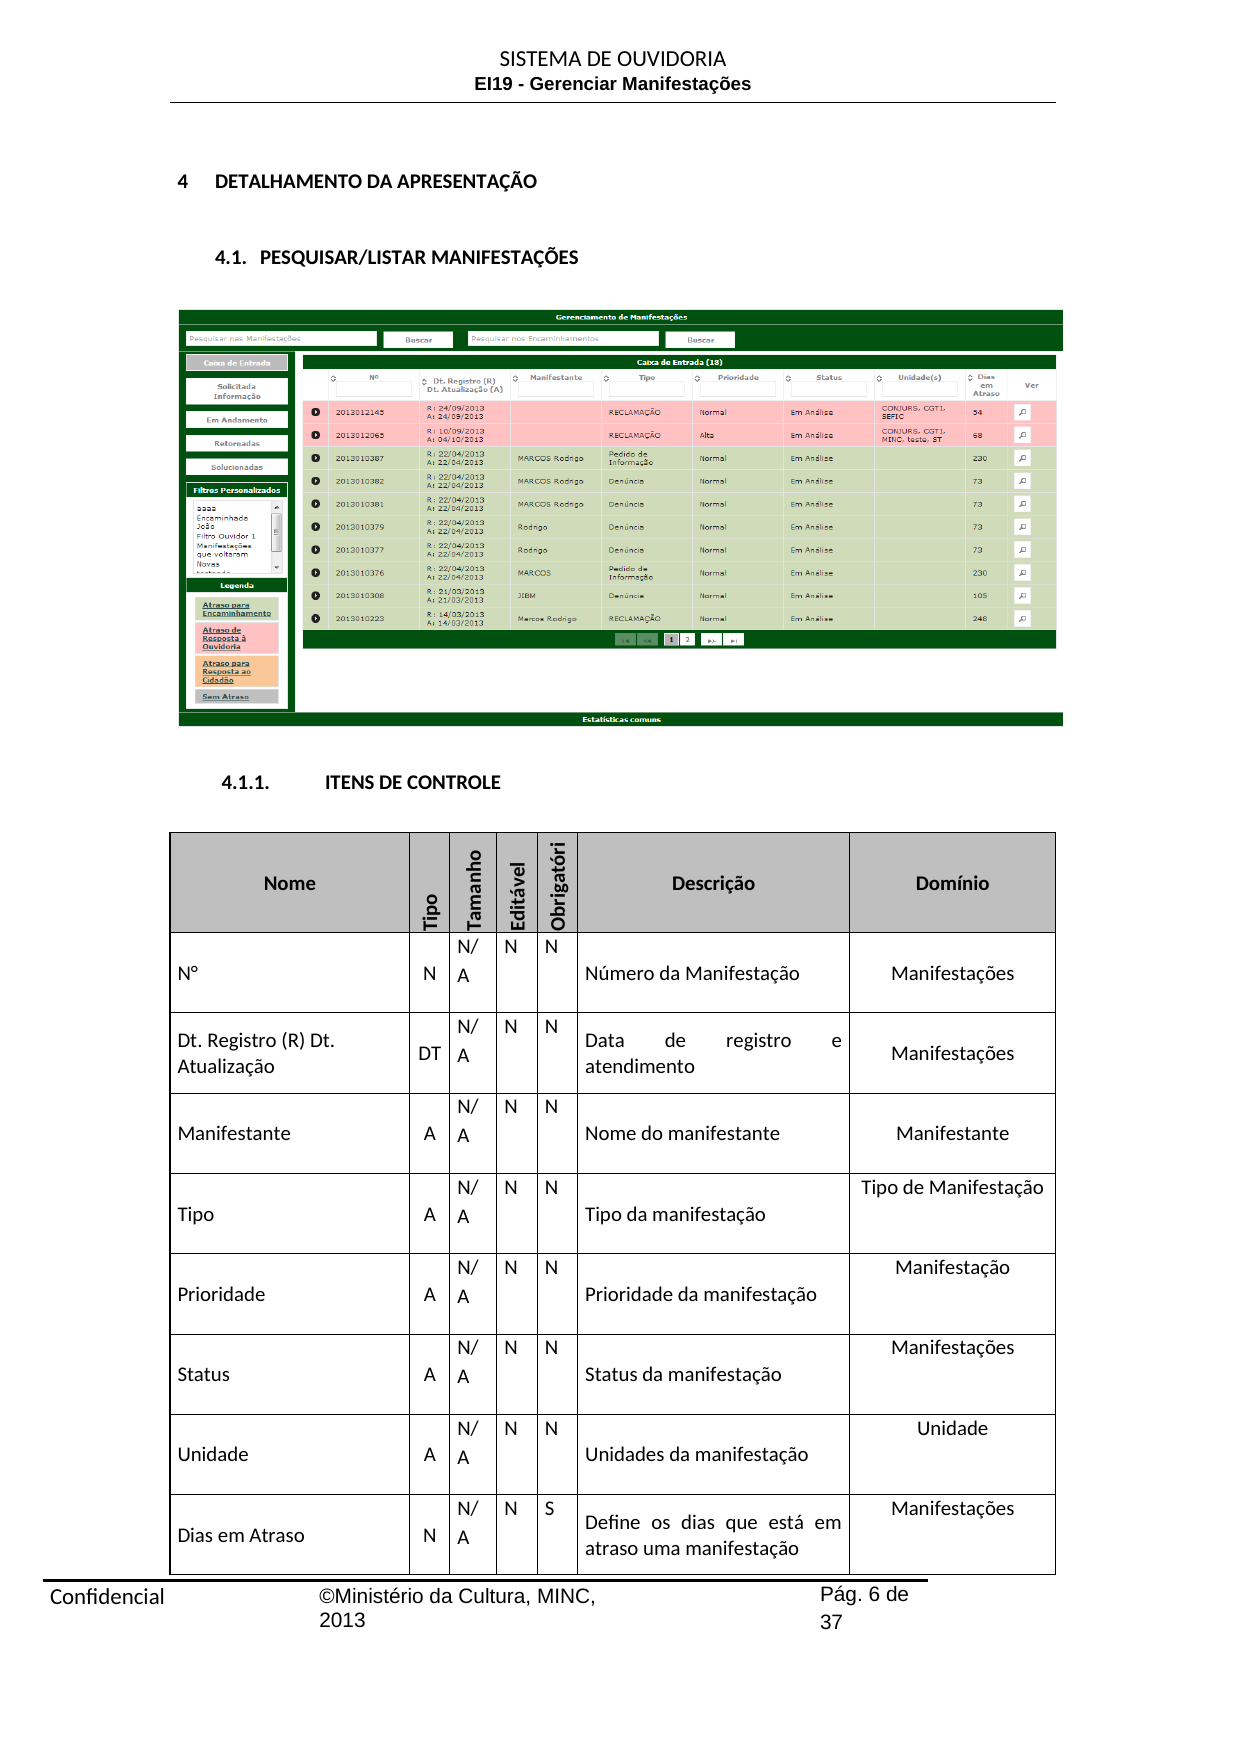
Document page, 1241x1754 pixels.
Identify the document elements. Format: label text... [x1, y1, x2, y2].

table_cell Define os dias que está em atraso uma manifestação [578, 1495, 849, 1574]
table_cell Dias em Atraso [171, 1495, 409, 1574]
table_cell N [538, 1415, 577, 1494]
table_cell Número da Manifestação [578, 933, 849, 1012]
table_cell N [497, 1013, 537, 1092]
table_cell Manifestante [850, 1094, 1055, 1173]
table_cell N/A [450, 1415, 496, 1494]
table_cell A [410, 1254, 449, 1333]
table_cell Status da manifestação [578, 1335, 849, 1414]
table_cell Prioridade da manifestação [578, 1254, 849, 1333]
table_header Tamanho [450, 833, 496, 932]
table_cell Unidade [171, 1415, 409, 1494]
table_cell N/A [450, 1013, 496, 1092]
table_cell N [410, 1495, 449, 1574]
table_cell N [538, 1013, 577, 1092]
table_header Obrigatório [538, 833, 577, 932]
table_cell Manifestante [171, 1094, 409, 1173]
table_cell N [538, 933, 577, 1012]
table_header Nome [171, 833, 409, 932]
table_cell Status [171, 1335, 409, 1414]
table_header Editável [497, 833, 537, 932]
table_cell N [497, 933, 537, 1012]
table_cell N/A [450, 1094, 496, 1173]
table_header Tipo [410, 833, 449, 932]
table_cell Prioridade [171, 1254, 409, 1333]
table_cell N [497, 1174, 537, 1253]
table_cell A [410, 1415, 449, 1494]
table_cell N° [171, 933, 409, 1012]
table_cell N/A [450, 1335, 496, 1414]
table_cell N [497, 1415, 537, 1494]
table_cell Dt. Registro (R) Dt. Atualização [171, 1013, 409, 1092]
table_cell N [410, 933, 449, 1012]
table_cell Data de registro e atendimento [578, 1013, 849, 1092]
table_cell Unidades da manifestação [578, 1415, 849, 1494]
subtitle Detalhamento da Apresentação [177, 168, 1063, 194]
table_cell Tipo [171, 1174, 409, 1253]
table_cell N [497, 1495, 537, 1574]
table_cell N/A [450, 1254, 496, 1333]
table_cell A [410, 1094, 449, 1173]
table_cell Manifestação [850, 1254, 1055, 1333]
table_cell Nome do manifestante [578, 1094, 849, 1173]
table_cell Manifestações [850, 1013, 1055, 1092]
table_cell N/A [450, 933, 496, 1012]
table_header Domínio [850, 833, 1055, 932]
table_cell N [497, 1094, 537, 1173]
table_cell Unidade [850, 1415, 1055, 1494]
table_cell Manifestações [850, 933, 1055, 1012]
table_cell Tipo da manifestação [578, 1174, 849, 1253]
table_cell N [497, 1335, 537, 1414]
table_cell N [538, 1254, 577, 1333]
table_cell N/A [450, 1174, 496, 1253]
table_cell N [538, 1174, 577, 1253]
table_cell N [538, 1335, 577, 1414]
table_cell A [410, 1335, 449, 1414]
table_cell S [538, 1495, 577, 1574]
table_cell Tipo de Manifestação [850, 1174, 1055, 1253]
table_cell N [538, 1094, 577, 1173]
table_cell Manifestações [850, 1335, 1055, 1414]
subtitle Pesquisar/listar manifestações [215, 244, 1063, 269]
table_cell N/A [450, 1495, 496, 1574]
table_cell A [410, 1174, 449, 1253]
table_cell Manifestações [850, 1495, 1055, 1574]
table_cell N [497, 1254, 537, 1333]
table_cell DT [410, 1013, 449, 1092]
subtitle Itens de Controle [221, 769, 1063, 794]
table_header Descrição [578, 833, 849, 932]
picture [177, 307, 1063, 728]
